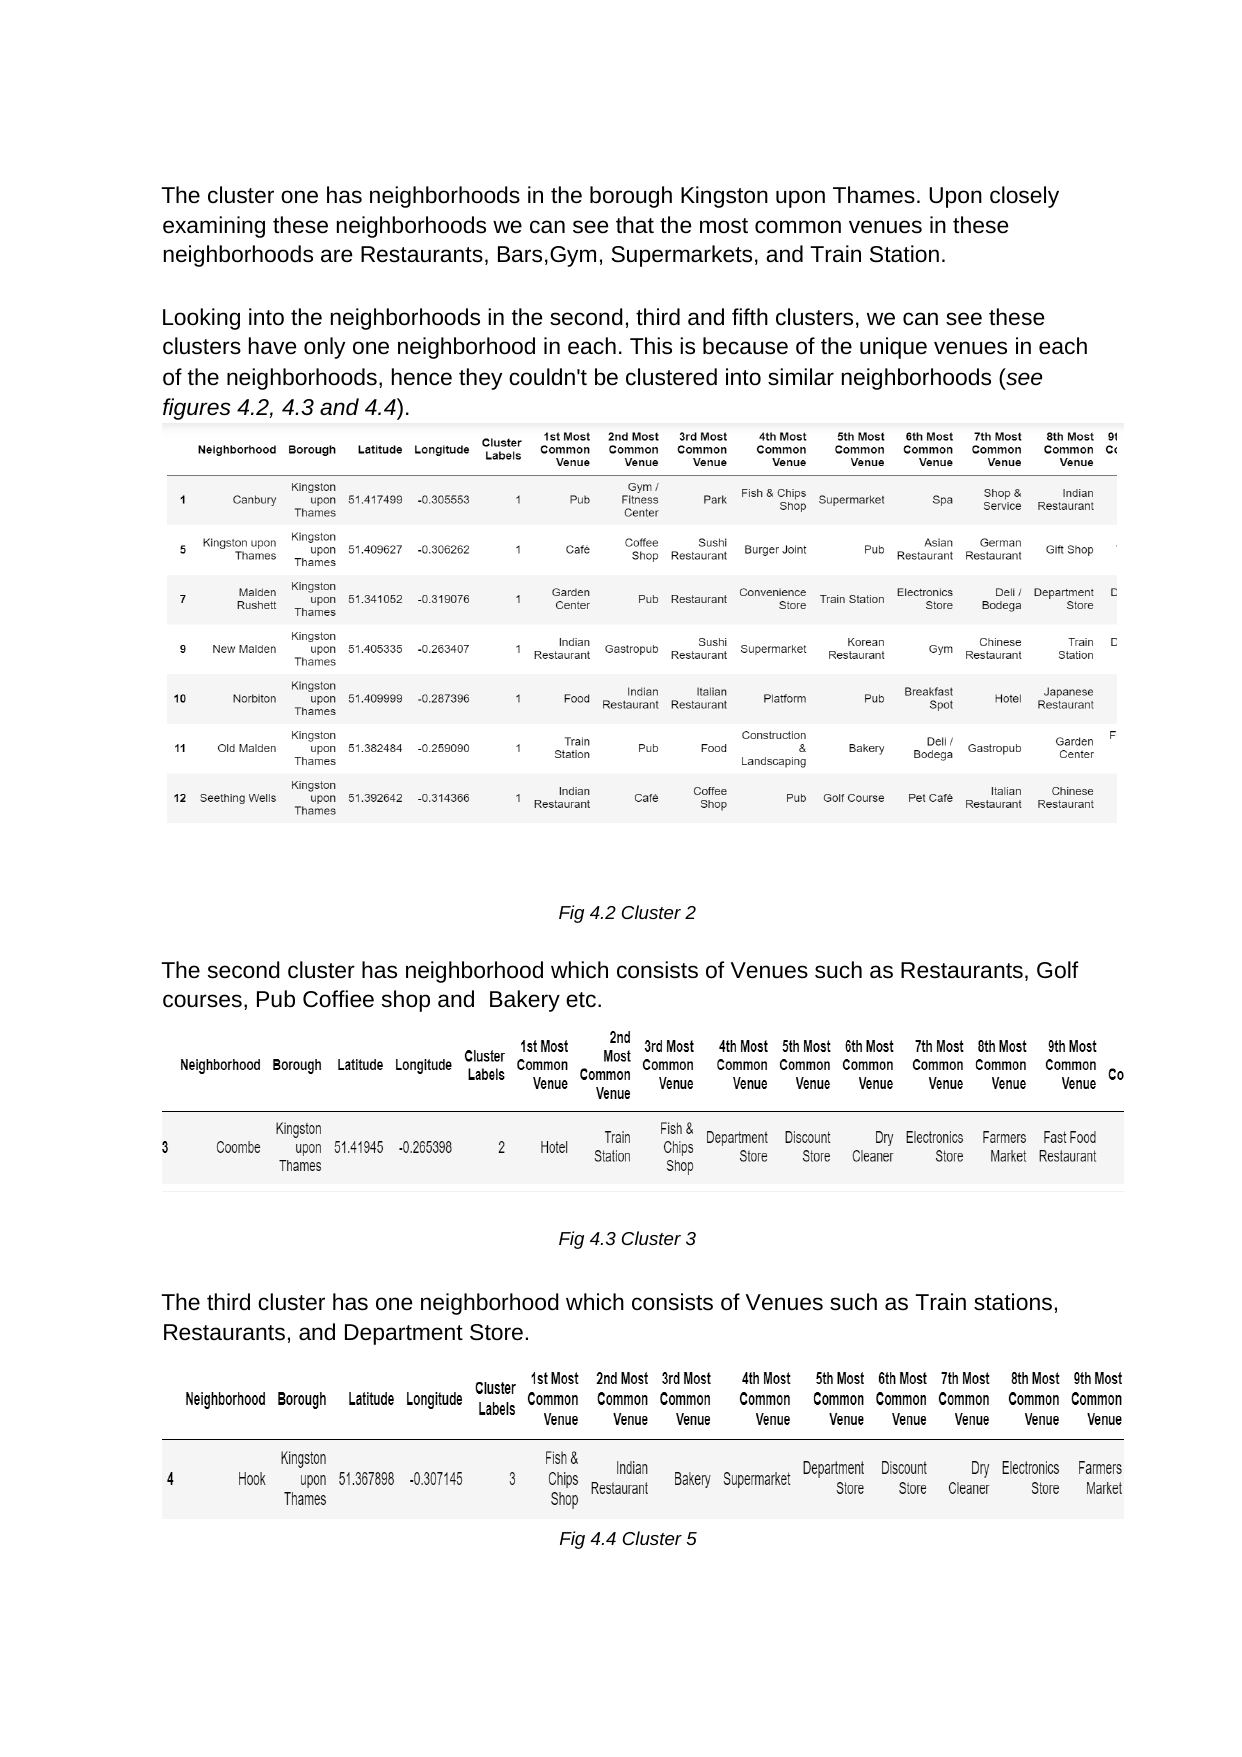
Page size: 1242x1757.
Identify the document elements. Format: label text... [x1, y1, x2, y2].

text Fig 4.4 Cluster 5 [155, 1528, 1103, 1549]
picture [162, 423, 1124, 826]
picture [162, 1015, 1124, 1192]
text Fig 4.3 Cluster 3 [155, 1228, 1099, 1249]
text The cluster one has neighborhoods in the borough Kingston upon Thames. Upon closely examining these neighborhoods we can see that the most common venues in these neighborhoods are Restaurants, Bars,Gym, Supermarkets, and Train Station. [161, 182, 1092, 268]
text Fig 4.2 Cluster 2 [155, 902, 1099, 923]
picture [162, 1348, 1124, 1520]
